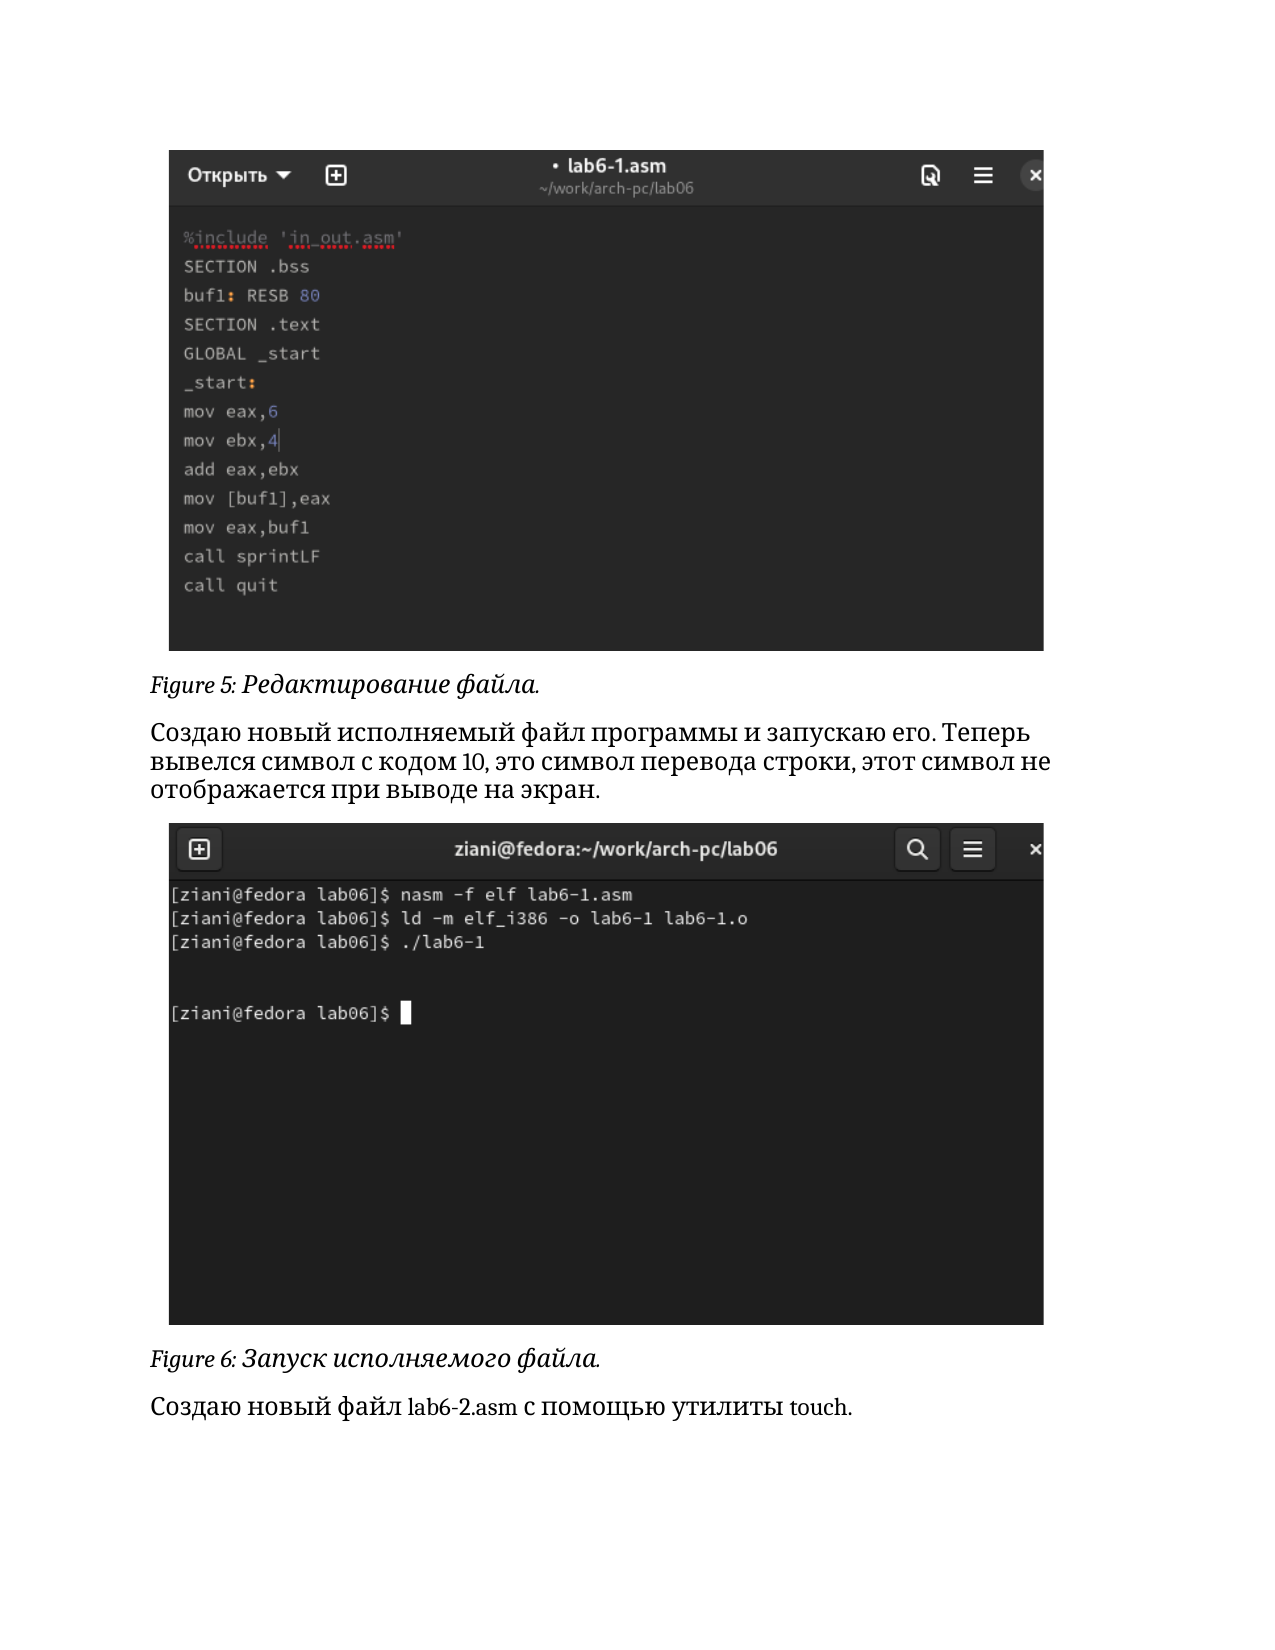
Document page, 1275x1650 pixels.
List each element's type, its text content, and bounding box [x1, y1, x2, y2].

picture [168, 823, 1044, 1325]
text Создаю новый файл lab6-2.asm с помощью утилиты touch. [150, 1393, 1125, 1421]
text Figure 5: Редактирование файла. [150, 671, 1125, 700]
picture [168, 150, 1044, 651]
text Создаю новый исполняемый файл программы и запускаю его. Теперь вывелся символ с кодом 10, это символ перевода строки, этот символ не отображается при выводе на экран. [150, 719, 1125, 805]
text Figure 6: Запуск исполняемого файла. [150, 1345, 1125, 1374]
